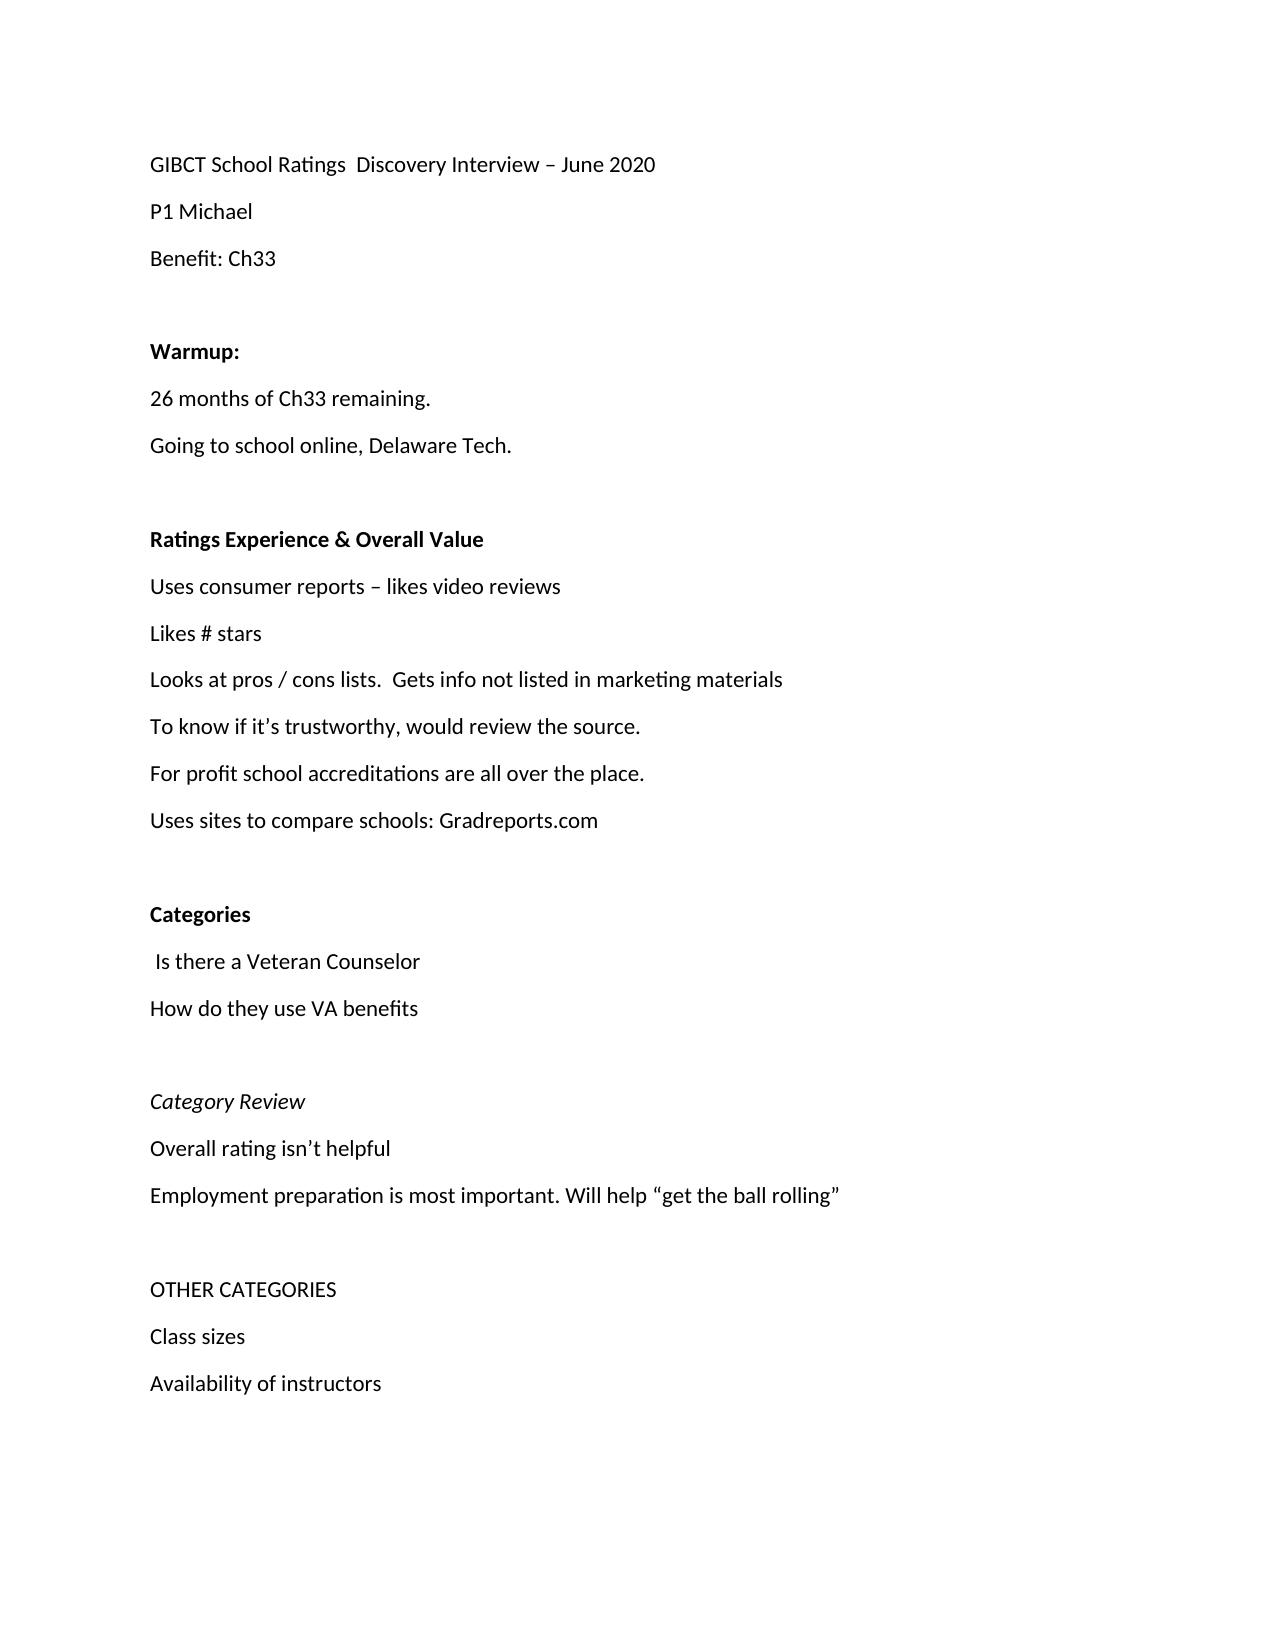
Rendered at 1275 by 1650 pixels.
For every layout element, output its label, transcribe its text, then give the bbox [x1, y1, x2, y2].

text Categories [150, 900, 1125, 928]
text To know if it’s trustworthy, would review the source. [150, 712, 1125, 741]
text How do they use VA benefits [150, 994, 1125, 1022]
text Going to school online, Delaware Tech. [150, 431, 1125, 459]
text P1 Michael [150, 197, 1125, 225]
text Likes # stars [150, 619, 1125, 647]
text Class sizes [150, 1322, 1125, 1350]
text Employment preparation is most important. Will help “get the ball rolling” [150, 1181, 1125, 1209]
text GIBCT School Ratings Discovery Interview – June 2020 [150, 150, 1125, 178]
text Ratings Experience & Overall Value [150, 525, 1125, 553]
text Is there a Veteran Counselor [150, 947, 1125, 975]
text Benefit: Ch33 [150, 244, 1125, 272]
text Uses sites to compare schools: Gradreports.com [150, 806, 1125, 834]
text Category Review [150, 1087, 1125, 1116]
text For profit school accreditations are all over the place. [150, 759, 1125, 787]
text Overall rating isn’t helpful [150, 1134, 1125, 1162]
text Looks at pros / cons lists. Gets info not listed in marketing materials [150, 666, 1125, 694]
text Availability of instructors [150, 1369, 1125, 1397]
text 26 months of Ch33 remaining. [150, 384, 1125, 412]
text Warmup: [150, 337, 1125, 366]
text Uses consumer reports – likes video reviews [150, 572, 1125, 600]
text OTHER CATEGORIES [150, 1275, 1125, 1303]
